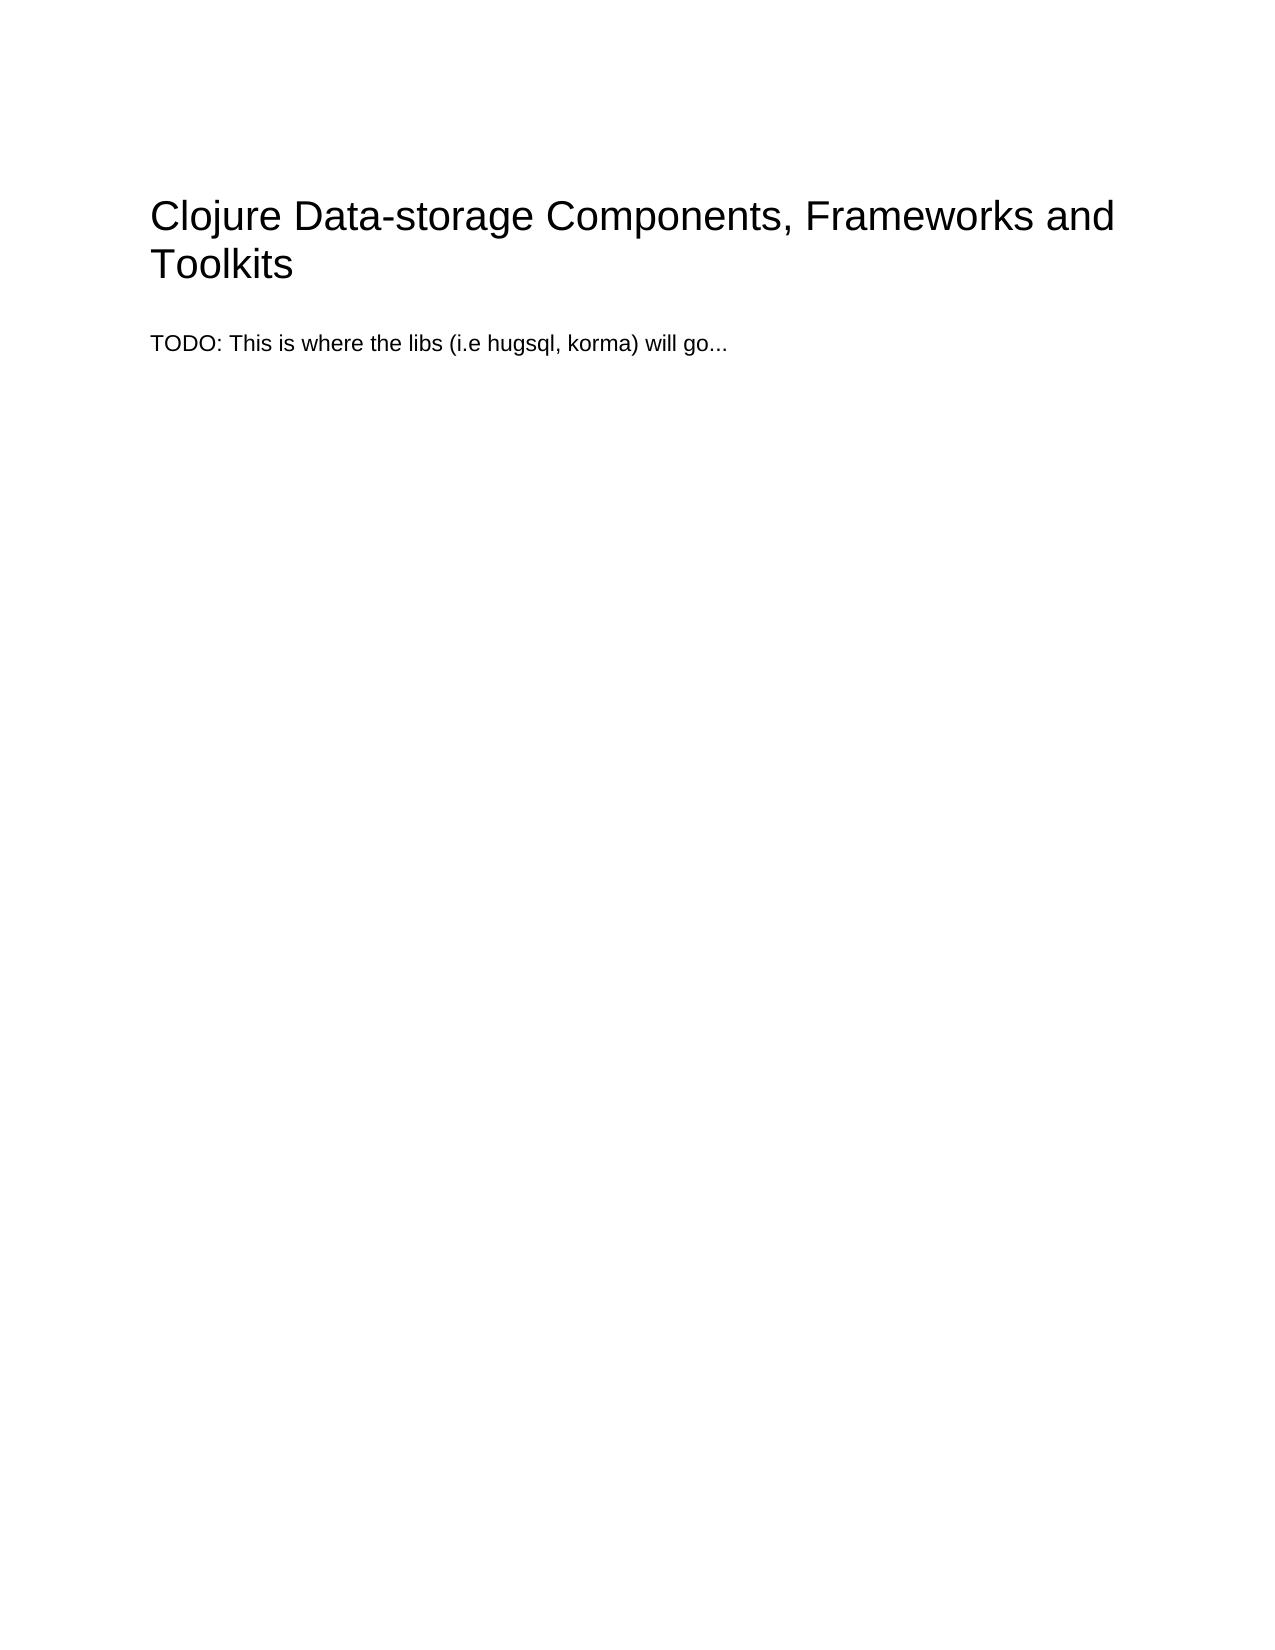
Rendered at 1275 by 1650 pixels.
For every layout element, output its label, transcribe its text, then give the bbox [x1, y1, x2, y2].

text TODO: This is where the libs (i.e hugsql, korma) will go... [150, 330, 1125, 357]
subtitle Clojure Data-storage Components, Frameworks and Toolkits [150, 192, 1125, 287]
